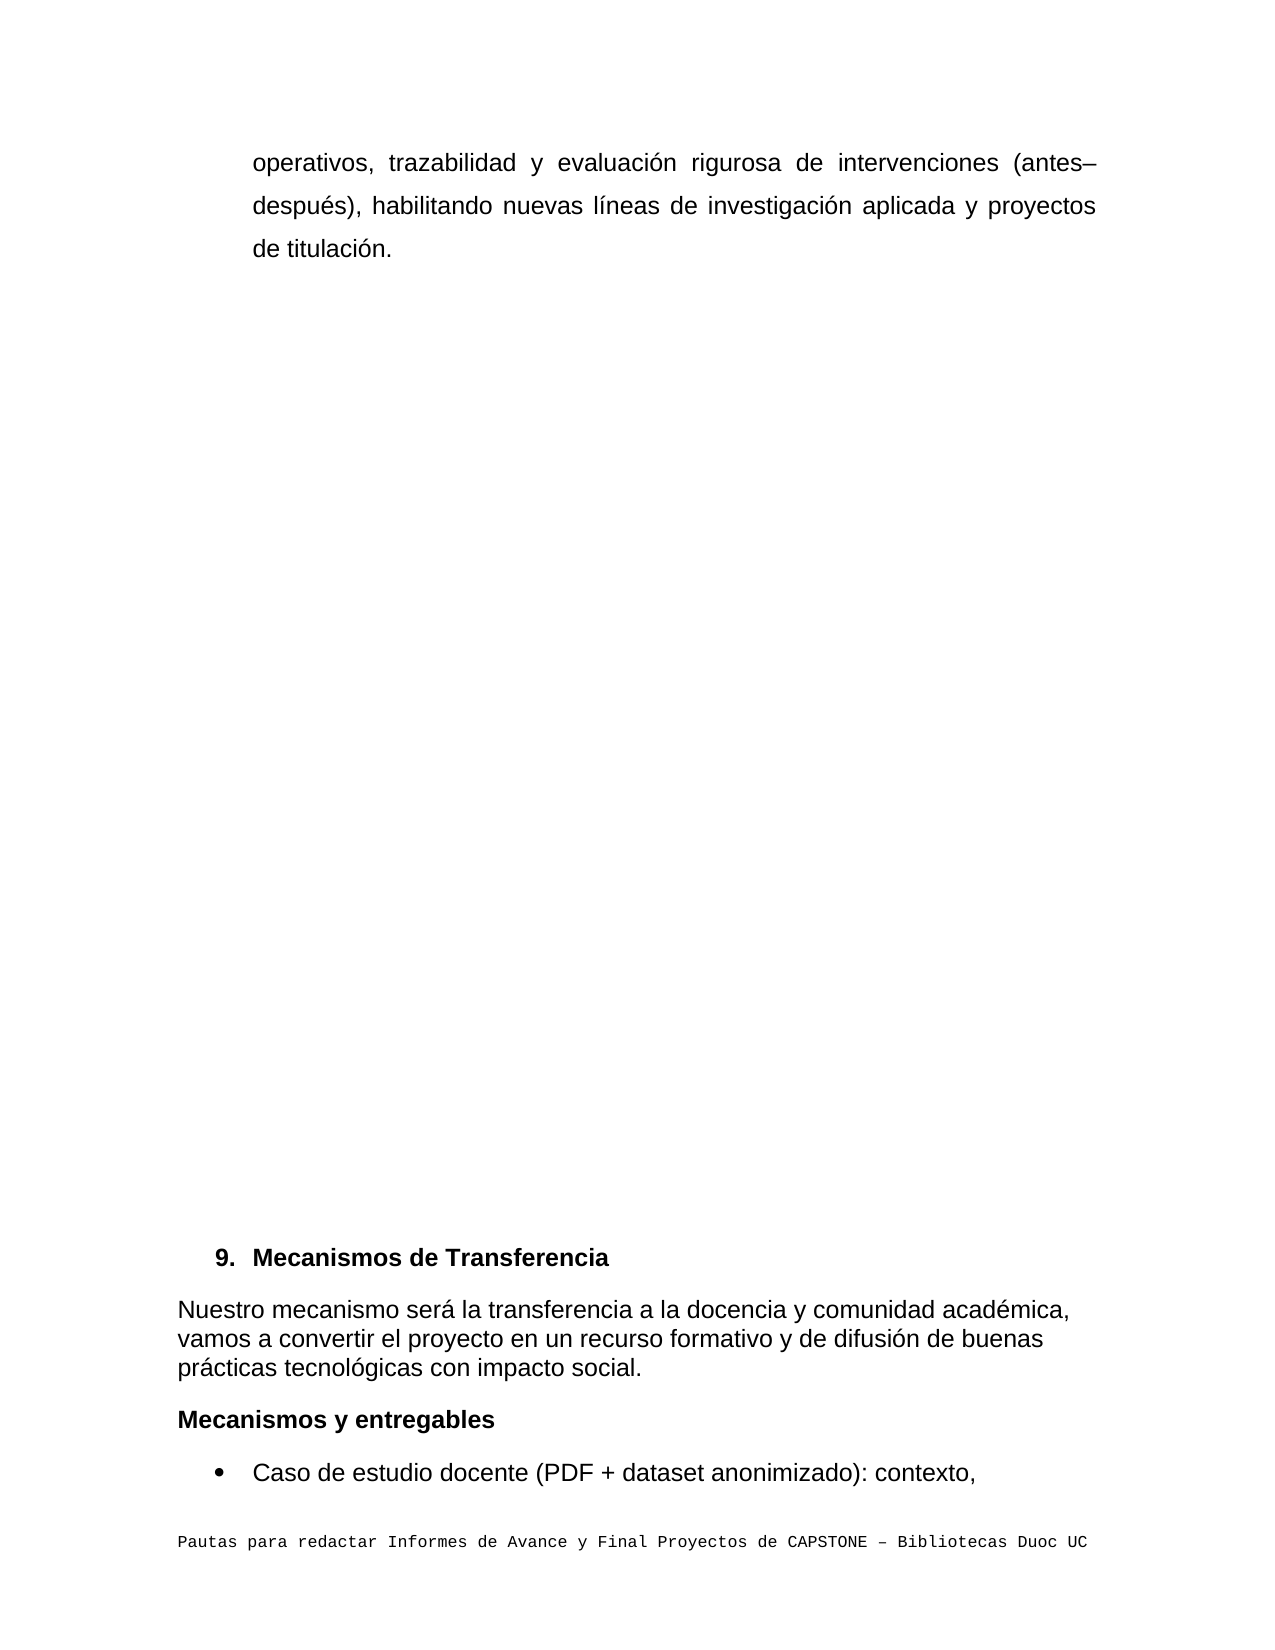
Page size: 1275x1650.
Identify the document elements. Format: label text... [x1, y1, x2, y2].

text Mecanismos y entregables [177, 1405, 1098, 1434]
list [215, 1458, 1098, 1486]
text Nuestro mecanismo será la transferencia a la docencia y comunidad académica, vamos a convertir el proyecto en un recurso formativo y de difusión de buenas prácticas tecnológicas con impacto social. [177, 1295, 1098, 1382]
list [215, 148, 1098, 263]
subtitle Mecanismos de Transferencia [215, 1243, 1098, 1272]
